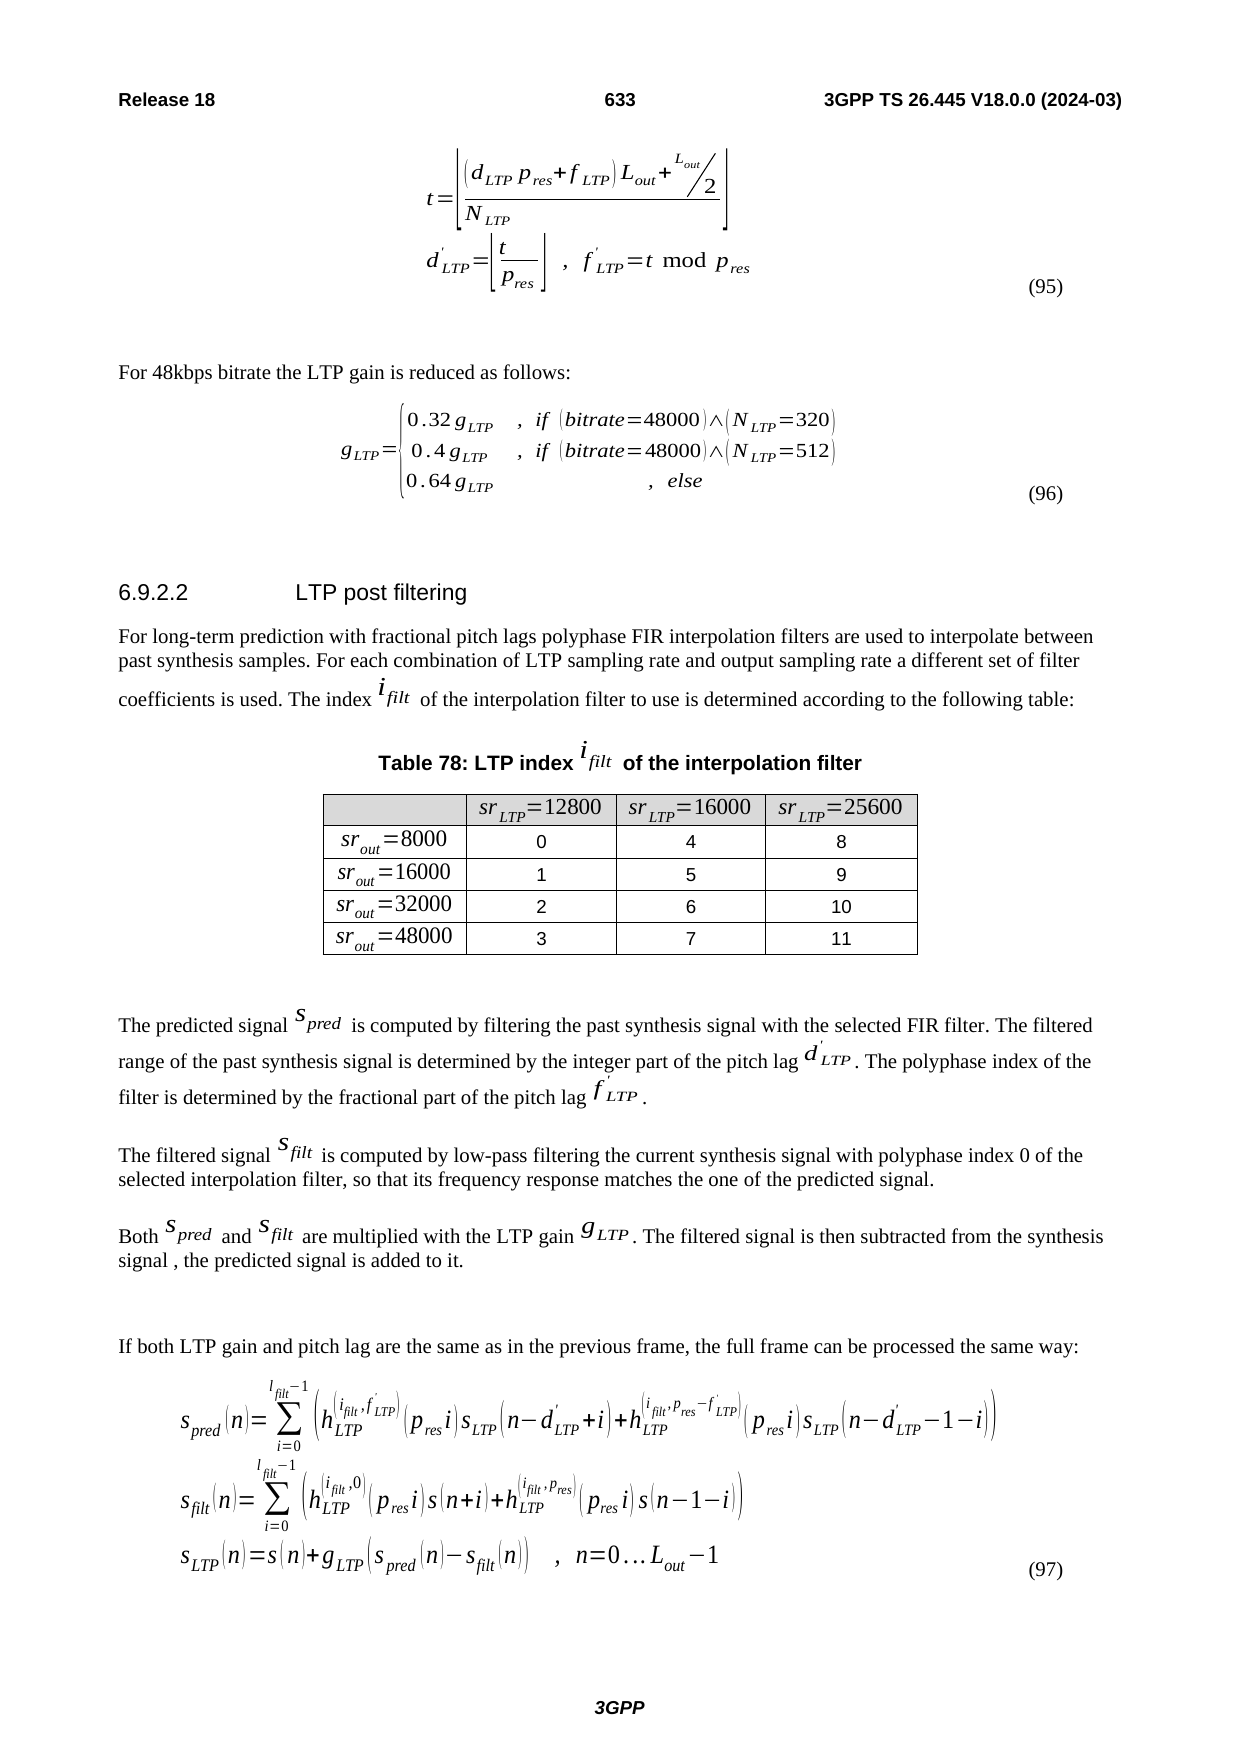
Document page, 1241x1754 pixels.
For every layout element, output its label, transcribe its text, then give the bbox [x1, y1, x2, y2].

table_cell [324, 891, 466, 922]
table_header [324, 795, 466, 825]
table_cell 11 [766, 923, 917, 954]
table_cell 7 [617, 923, 765, 954]
text The predicted signal is computed by filtering the past synthesis signal with the selected FIR filter. The filtered range of the past synthesis signal is determined by the integer part of the pitch lag . The polyphase index of the filter is determined by the fractional part of the pitch lag . [118, 998, 1122, 1109]
table_cell [324, 923, 466, 954]
table_cell 2 [467, 891, 616, 922]
text The filtered signal is computed by low-pass filtering the current synthesis signal with polyphase index 0 of the selected interpolation filter, so that its frequency response matches the one of the predicted signal. [118, 1128, 1122, 1191]
table_cell [324, 859, 466, 890]
text If both LTP gain and pitch lag are the same as in the previous frame, the full frame can be processed the same way: [118, 1334, 1122, 1358]
table_cell 0 [467, 826, 616, 857]
table_cell 9 [766, 859, 917, 890]
text Both and are multiplied with the LTP gain . The filtered signal is then subtracted from the synthesis signal , the predicted signal is added to it. [118, 1209, 1122, 1272]
table_header [617, 795, 765, 825]
table_cell 8 [766, 826, 917, 857]
text For long-term prediction with fractional pitch lags polyphase FIR interpolation filters are used to interpolate between past synthesis samples. For each combination of LTP sampling rate and output sampling rate a different set of filter coefficients is used. The index of the interpolation filter to use is determined according to the following table: [118, 624, 1122, 711]
table_cell 3 [467, 923, 616, 954]
table_header [766, 795, 917, 825]
subtitle 6.9.2.2 LTP post filtering [118, 579, 1122, 605]
table_cell 1 [467, 859, 616, 890]
table_cell 5 [617, 859, 765, 890]
text For 48kbps bitrate the LTP gain is reduced as follows: [118, 360, 1122, 384]
table_cell 6 [617, 891, 765, 922]
text Table 178: LTP index of the interpolation filter [118, 736, 1122, 775]
table_cell 4 [617, 826, 765, 857]
table_header [467, 795, 616, 825]
table_cell 10 [766, 891, 917, 922]
table_cell [324, 826, 466, 857]
